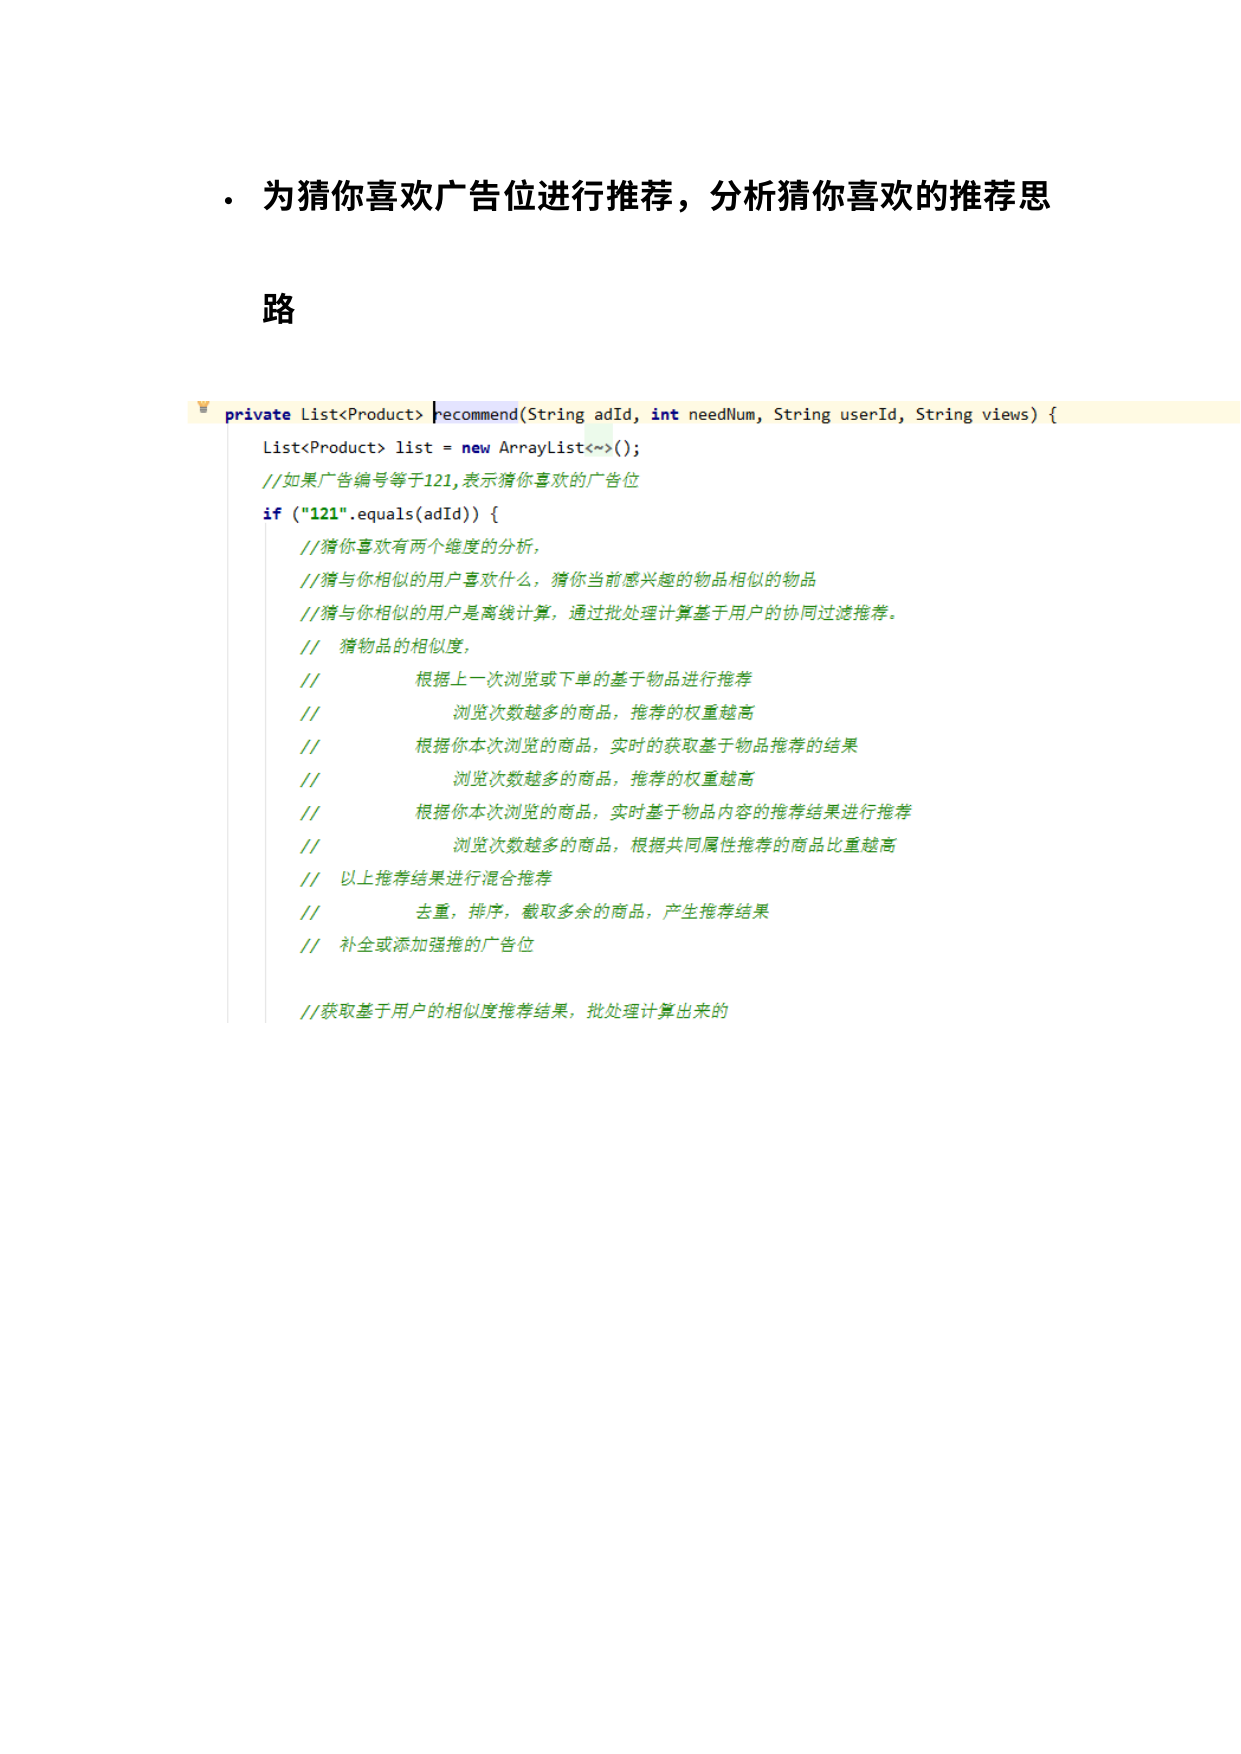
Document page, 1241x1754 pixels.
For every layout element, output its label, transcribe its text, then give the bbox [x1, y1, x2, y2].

subtitle 为猜你喜欢广告位进行推荐，分析猜你喜欢的推荐思路 [225, 162, 1053, 339]
picture [187, 401, 1241, 1023]
